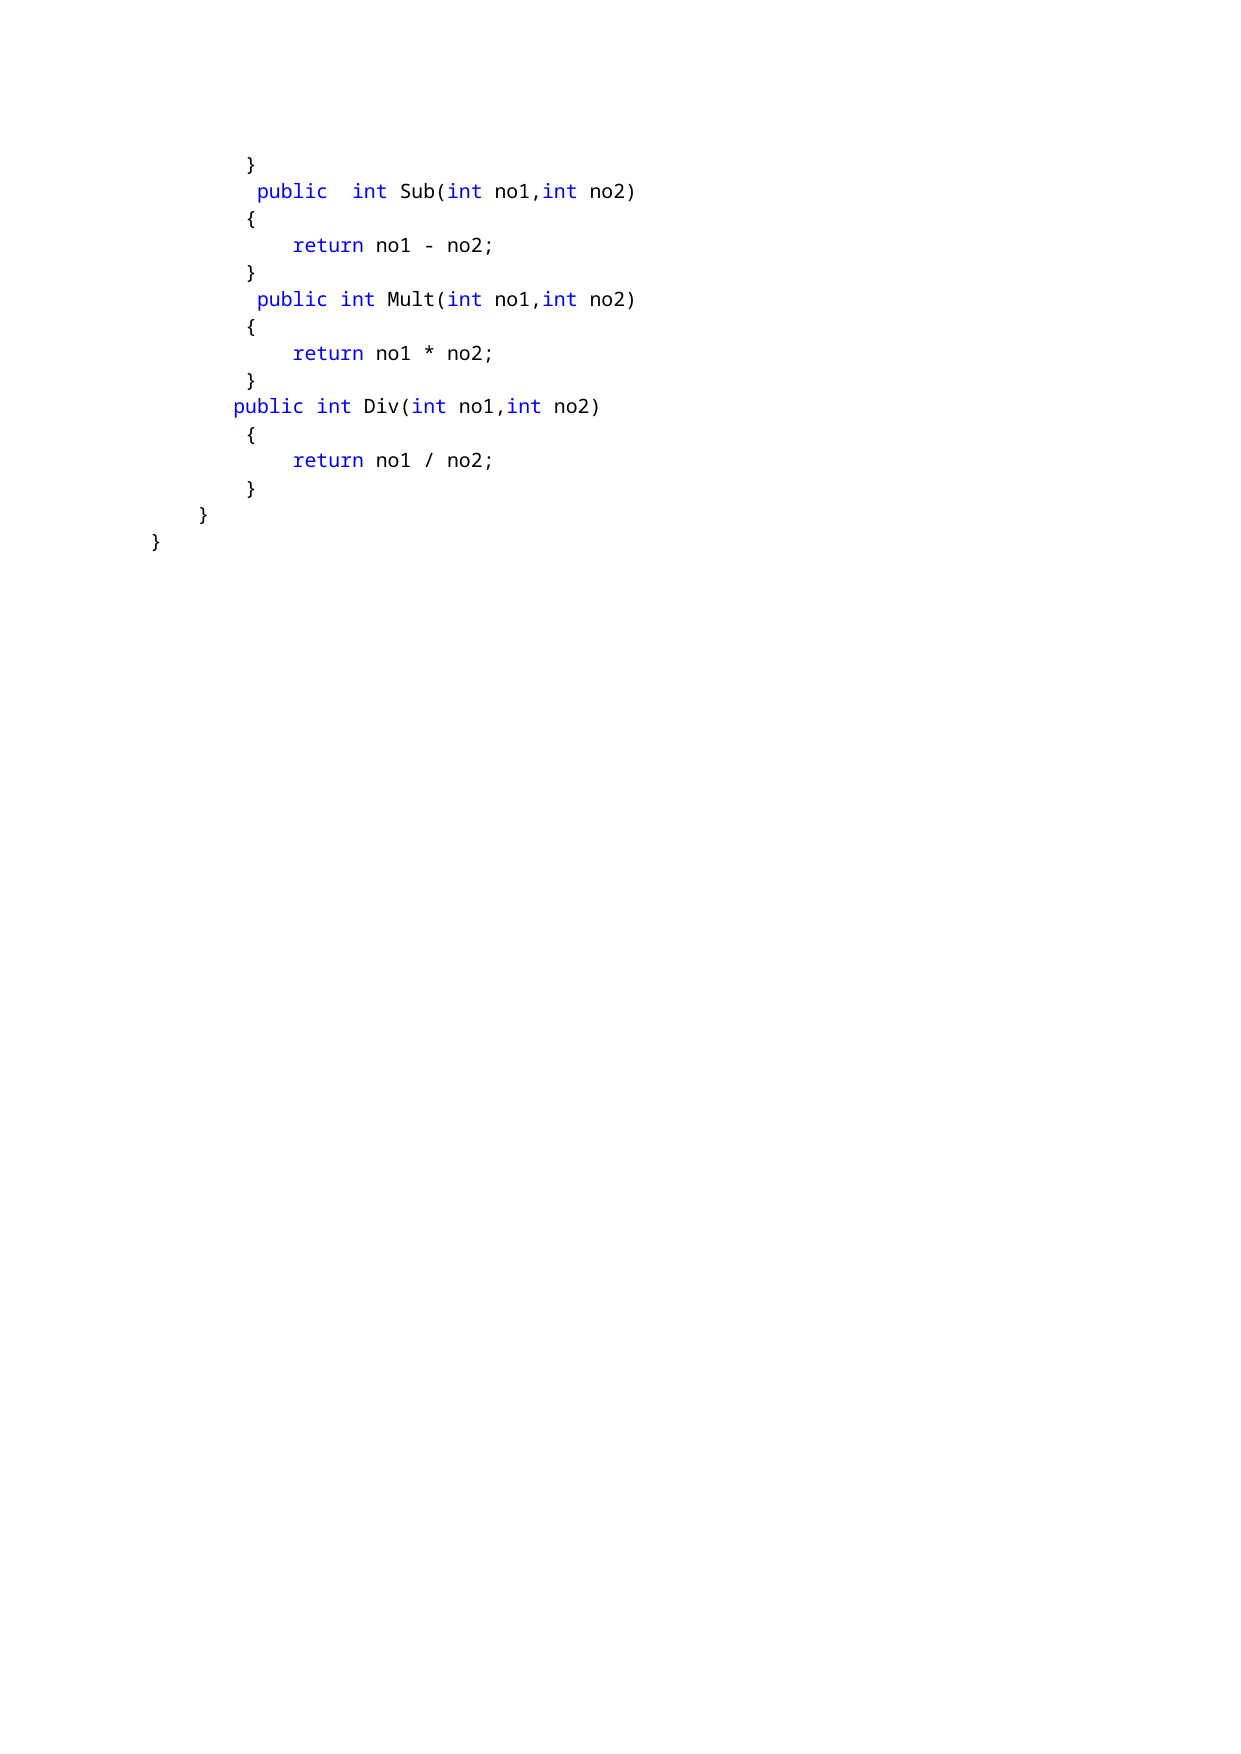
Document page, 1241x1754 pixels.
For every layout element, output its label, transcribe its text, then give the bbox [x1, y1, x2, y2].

text return no1 - no2; [150, 231, 1090, 258]
text return no1 * no2; [150, 339, 1090, 366]
text public int Div(int no1,int no2) [150, 393, 1090, 420]
text { [150, 204, 1090, 231]
text { [150, 420, 1090, 447]
text public int Mult(int no1,int no2) [150, 285, 1090, 312]
text { [150, 312, 1090, 339]
text } [150, 528, 1090, 555]
text } [150, 501, 1090, 528]
text } [150, 474, 1090, 501]
text } [150, 150, 1090, 177]
text } [150, 366, 1090, 393]
text public int Sub(int no1,int no2) [150, 177, 1090, 204]
text } [150, 258, 1090, 285]
text return no1 / no2; [150, 447, 1090, 474]
